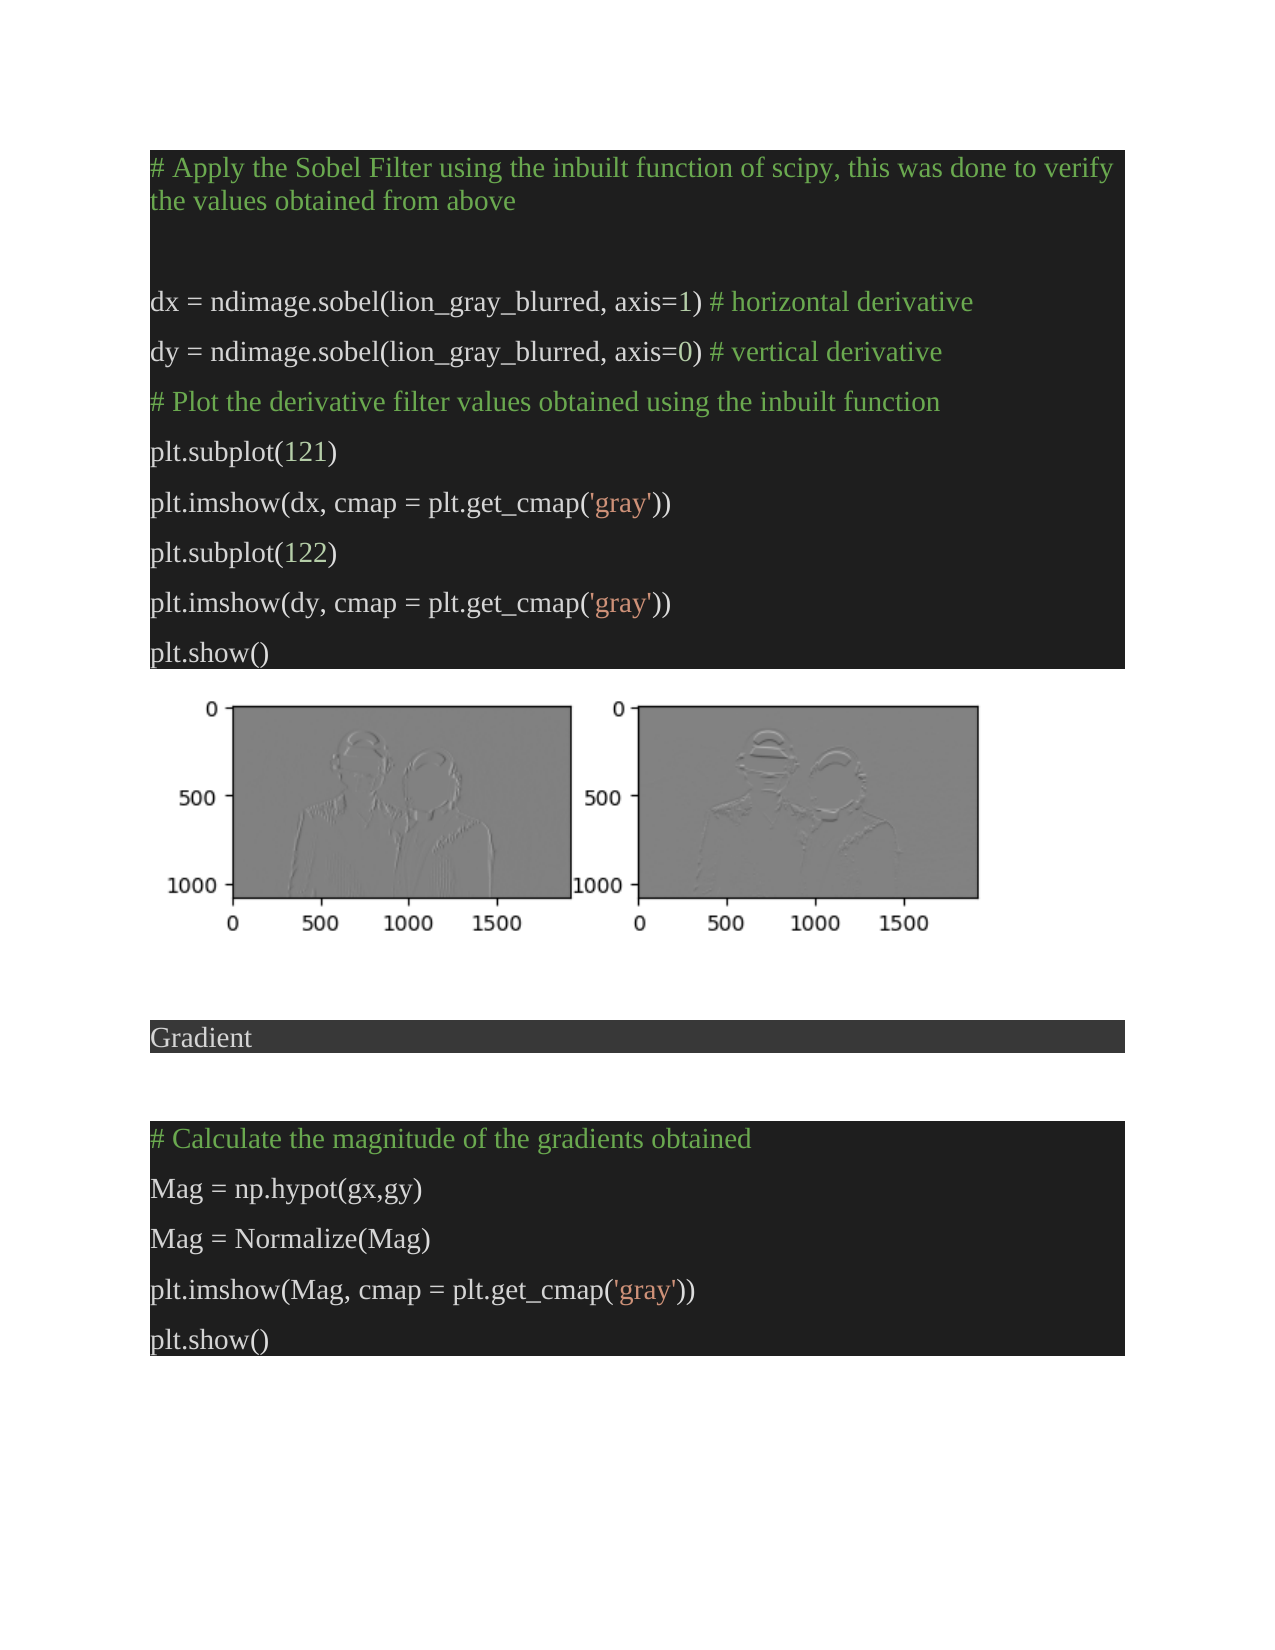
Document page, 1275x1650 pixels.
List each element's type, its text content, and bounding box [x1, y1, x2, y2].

text plt.subplot(121) [150, 434, 1125, 468]
text # Apply the Sobel Filter using the inbuilt function of scipy, this was done to verify the values obtained from above [150, 150, 1125, 217]
text Gradient [150, 1020, 1125, 1053]
picture [150, 685, 990, 949]
text plt.imshow(dy, cmap = plt.get_cmap('gray')) [150, 585, 1125, 619]
text plt.imshow(Mag, cmap = plt.get_cmap('gray')) [150, 1272, 1125, 1305]
text Mag = np.hypot(gx,gy) [150, 1171, 1125, 1205]
text dx = ndimage.sobel(lion_gray_blurred, axis=1) # horizontal derivative [150, 284, 1125, 317]
text plt.subplot(122) [150, 535, 1125, 568]
text # Plot the derivative filter values obtained using the inbuilt function [150, 384, 1125, 418]
text plt.imshow(dx, cmap = plt.get_cmap('gray')) [150, 485, 1125, 518]
text dy = ndimage.sobel(lion_gray_blurred, axis=0) # vertical derivative [150, 334, 1125, 368]
text Mag = Normalize(Mag) [150, 1222, 1125, 1255]
text plt.show() [150, 1322, 1125, 1356]
text plt.show() [150, 635, 1125, 669]
text # Calculate the magnitude of the gradients obtained [150, 1121, 1125, 1155]
